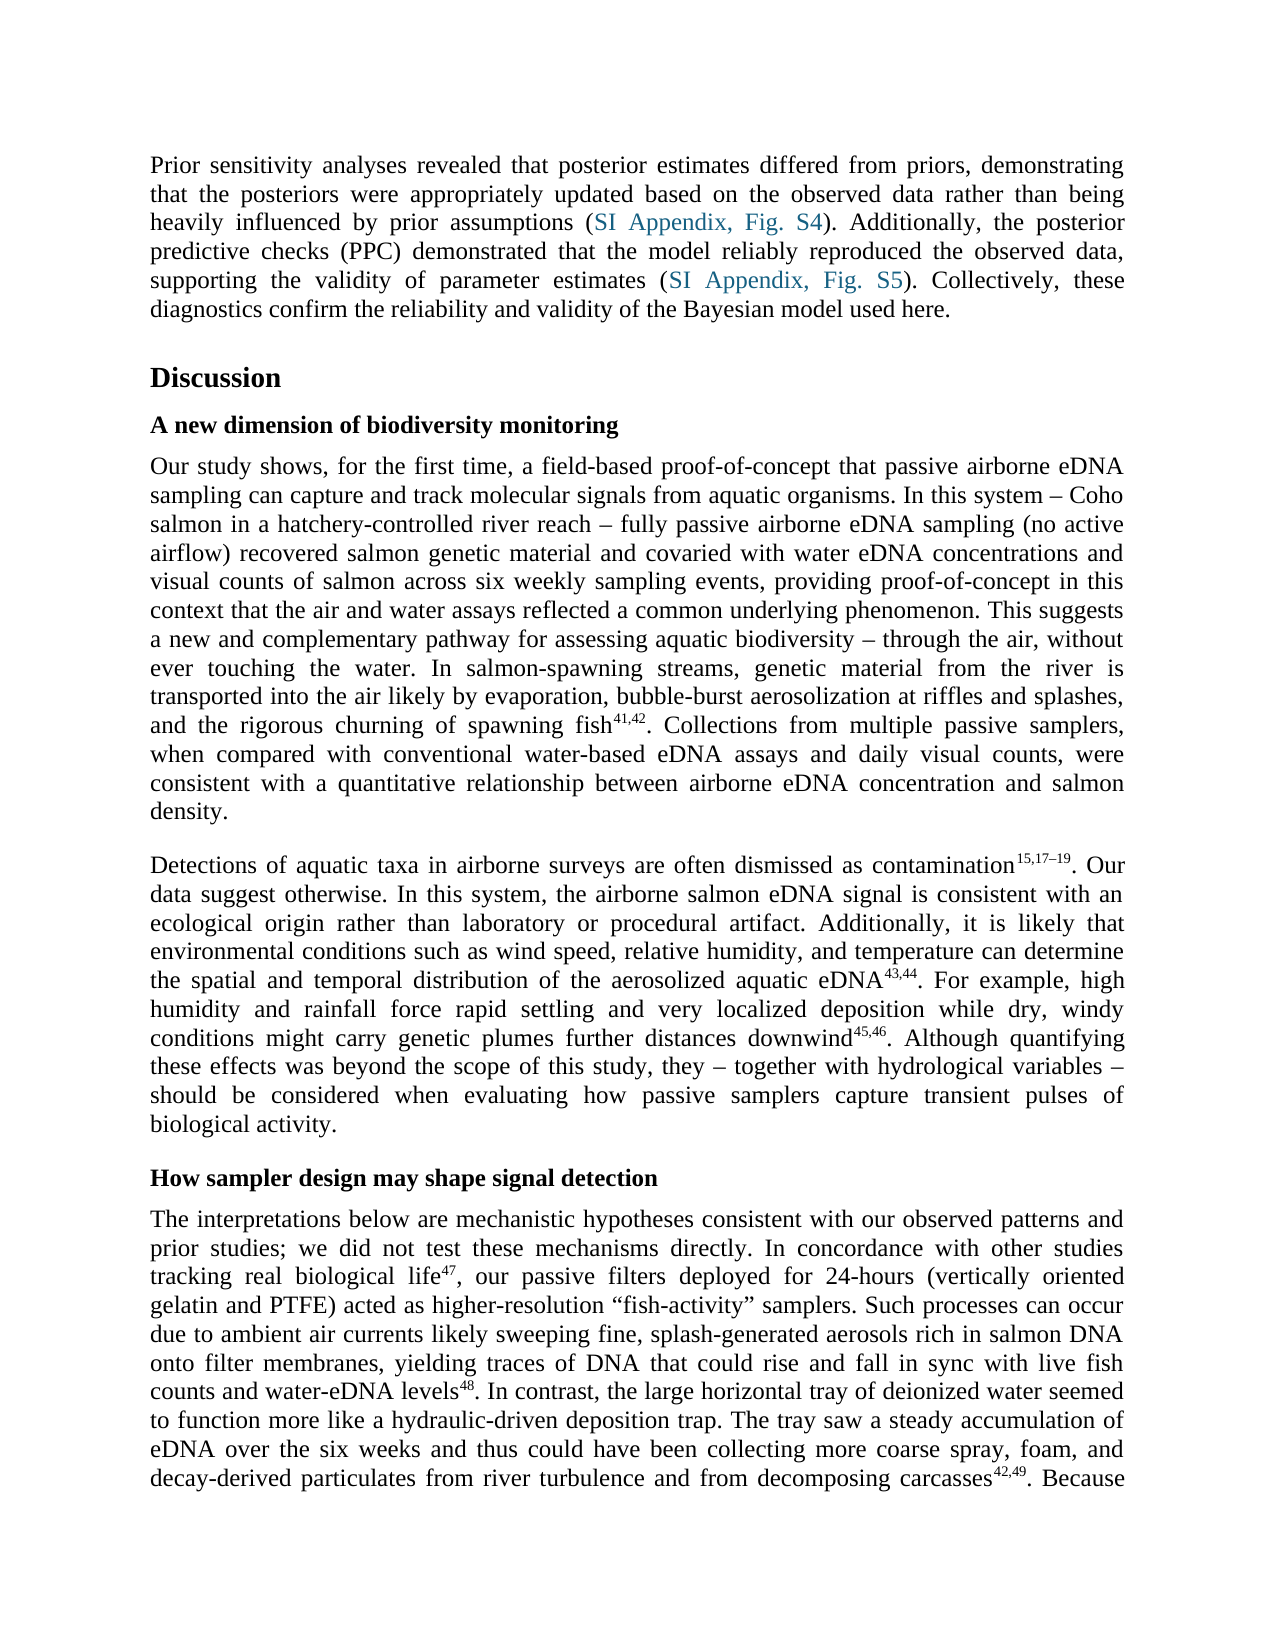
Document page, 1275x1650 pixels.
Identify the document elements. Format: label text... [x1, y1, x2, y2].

text Detections of aquatic taxa in airborne surveys are often dismissed as contamination15,17–19. Our data suggest otherwise. In this system, the airborne salmon eDNA signal is consistent with an ecological origin rather than laboratory or procedural artifact. Additionally, it is likely that environmental conditions such as wind speed, relative humidity, and temperature can determine the spatial and temporal distribution of the aerosolized aquatic eDNA43,44. For example, high humidity and rainfall force rapid settling and very localized deposition while dry, windy conditions might carry genetic plumes further distances downwind45,46. Although quantifying these effects was beyond the scope of this study, they – together with hydrological variables – should be considered when evaluating how passive samplers capture transient pulses of biological activity. [150, 850, 1125, 1138]
text Our study shows, for the first time, a field-based proof-of-concept that passive airborne eDNA sampling can capture and track molecular signals from aquatic organisms. In this system – Coho salmon in a hatchery-controlled river reach – fully passive airborne eDNA sampling (no active airflow) recovered salmon genetic material and covaried with water eDNA concentrations and visual counts of salmon across six weekly sampling events, providing proof-of-concept in this context that the air and water assays reflected a common underlying phenomenon. This suggests a new and complementary pathway for assessing aquatic biodiversity – through the air, without ever touching the water. In salmon-spawning streams, genetic material from the river is transported into the air likely by evaporation, bubble-burst aerosolization at riffles and splashes, and the rigorous churning of spawning fish41,42. Collections from multiple passive samplers, when compared with conventional water-based eDNA assays and daily visual counts, were consistent with a quantitative relationship between airborne eDNA concentration and salmon density. [150, 451, 1125, 825]
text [150, 1204, 1125, 1491]
text Prior sensitivity analyses revealed that posterior estimates differed from priors, demonstrating that the posteriors were appropriately updated based on the observed data rather than being heavily influenced by prior assumptions (SI Appendix, Fig. S4). Additionally, the posterior predictive checks (PPC) demonstrated that the model reliably reproduced the observed data, supporting the validity of parameter estimates (SI Appendix, Fig. S5). Collectively, these diagnostics confirm the reliability and validity of the Bayesian model used here. [150, 150, 1125, 322]
subtitle A new dimension of biodiversity monitoring [150, 410, 1125, 439]
subtitle Discussion [150, 360, 1125, 393]
subtitle How sampler design may shape signal detection [150, 1163, 1125, 1191]
